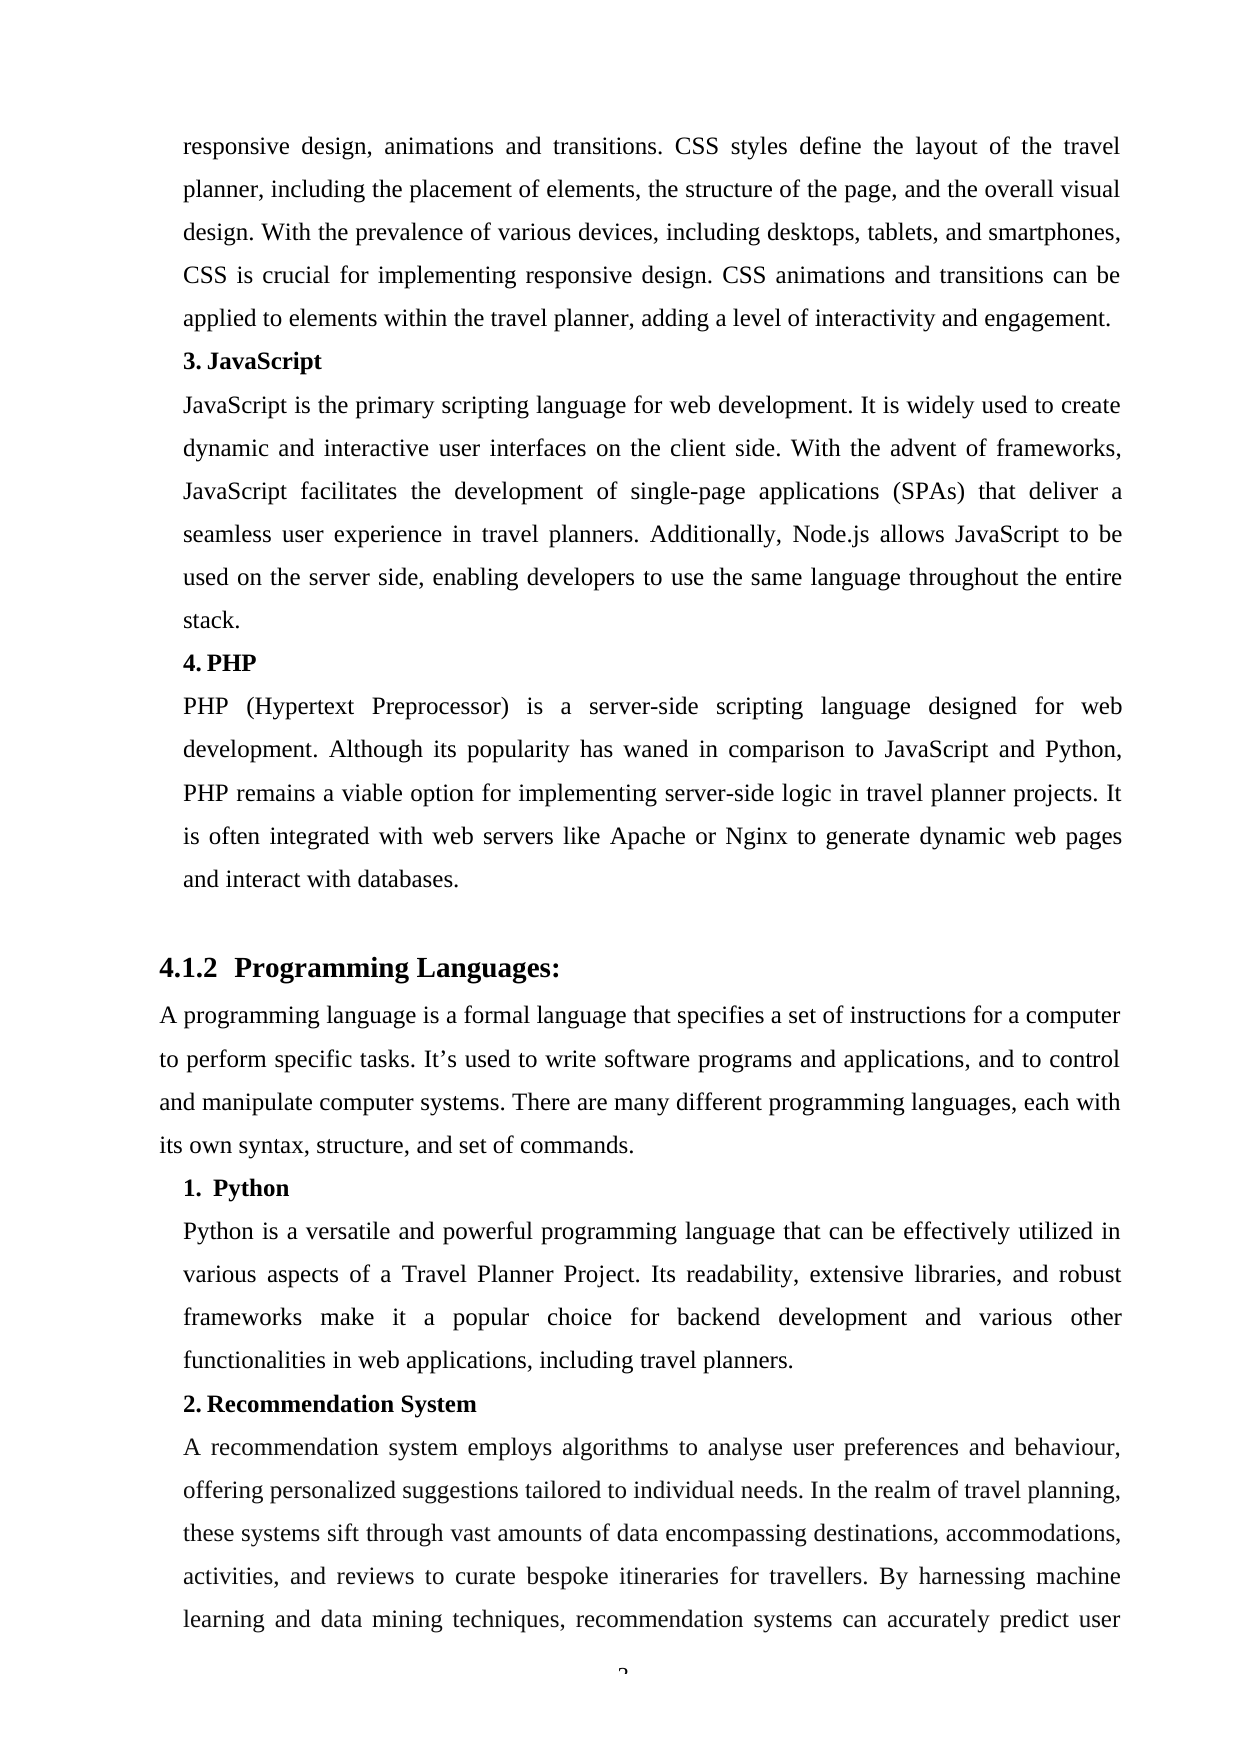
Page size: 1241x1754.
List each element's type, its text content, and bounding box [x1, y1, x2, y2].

text A programming language is a formal language that specifies a set of instructions for a computer to perform specific tasks. It’s used to write software programs and applications, and to control and manipulate computer systems. There are many different programming languages, each with its own syntax, structure, and set of commands. [159, 1001, 1122, 1159]
subtitle JavaScript [183, 347, 1140, 375]
text PHP (Hypertext Preprocessor) is a server-side scripting language designed for web development. Although its popularity has waned in comparison to JavaScript and Python, PHP remains a viable option for implementing server-side logic in travel planner projects. It is often integrated with web servers like Apache or Nginx to generate dynamic web pages and interact with databases. [183, 691, 1122, 893]
text JavaScript is the primary scripting language for web development. It is widely used to create dynamic and interactive user interfaces on the client side. With the advent of frameworks, JavaScript facilitates the development of single-page applications (SPAs) that deliver a seamless user experience in travel planners. Additionally, Node.js allows JavaScript to be used on the server side, enabling developers to use the same language throughout the entire stack. [183, 390, 1122, 634]
subtitle Programming Languages: [159, 950, 1140, 984]
text responsive design, animations and transitions. CSS styles define the layout of the travel planner, including the placement of elements, the structure of the page, and the overall visual design. With the prevalence of various devices, including desktops, tablets, and smartphones, CSS is crucial for implementing responsive design. CSS animations and transitions can be applied to elements within the travel planner, adding a level of interactivity and engagement. [183, 131, 1122, 332]
text Python is a versatile and powerful programming language that can be effectively utilized in various aspects of a Travel Planner Project. Its readability, extensive libraries, and robust frameworks make it a popular choice for backend development and various other functionalities in web applications, including travel planners. [183, 1216, 1122, 1374]
subtitle Recommendation System [183, 1389, 1140, 1417]
subtitle PHP [183, 648, 1140, 677]
subtitle Python [183, 1173, 1140, 1202]
text A recommendation system employs algorithms to analyse user preferences and behaviour, offering personalized suggestions tailored to individual needs. In the realm of travel planning, these systems sift through vast amounts of data encompassing destinations, accommodations, activities, and reviews to curate bespoke itineraries for travellers. By harnessing machine learning and data mining techniques, recommendation systems can accurately predict user [183, 1432, 1122, 1633]
